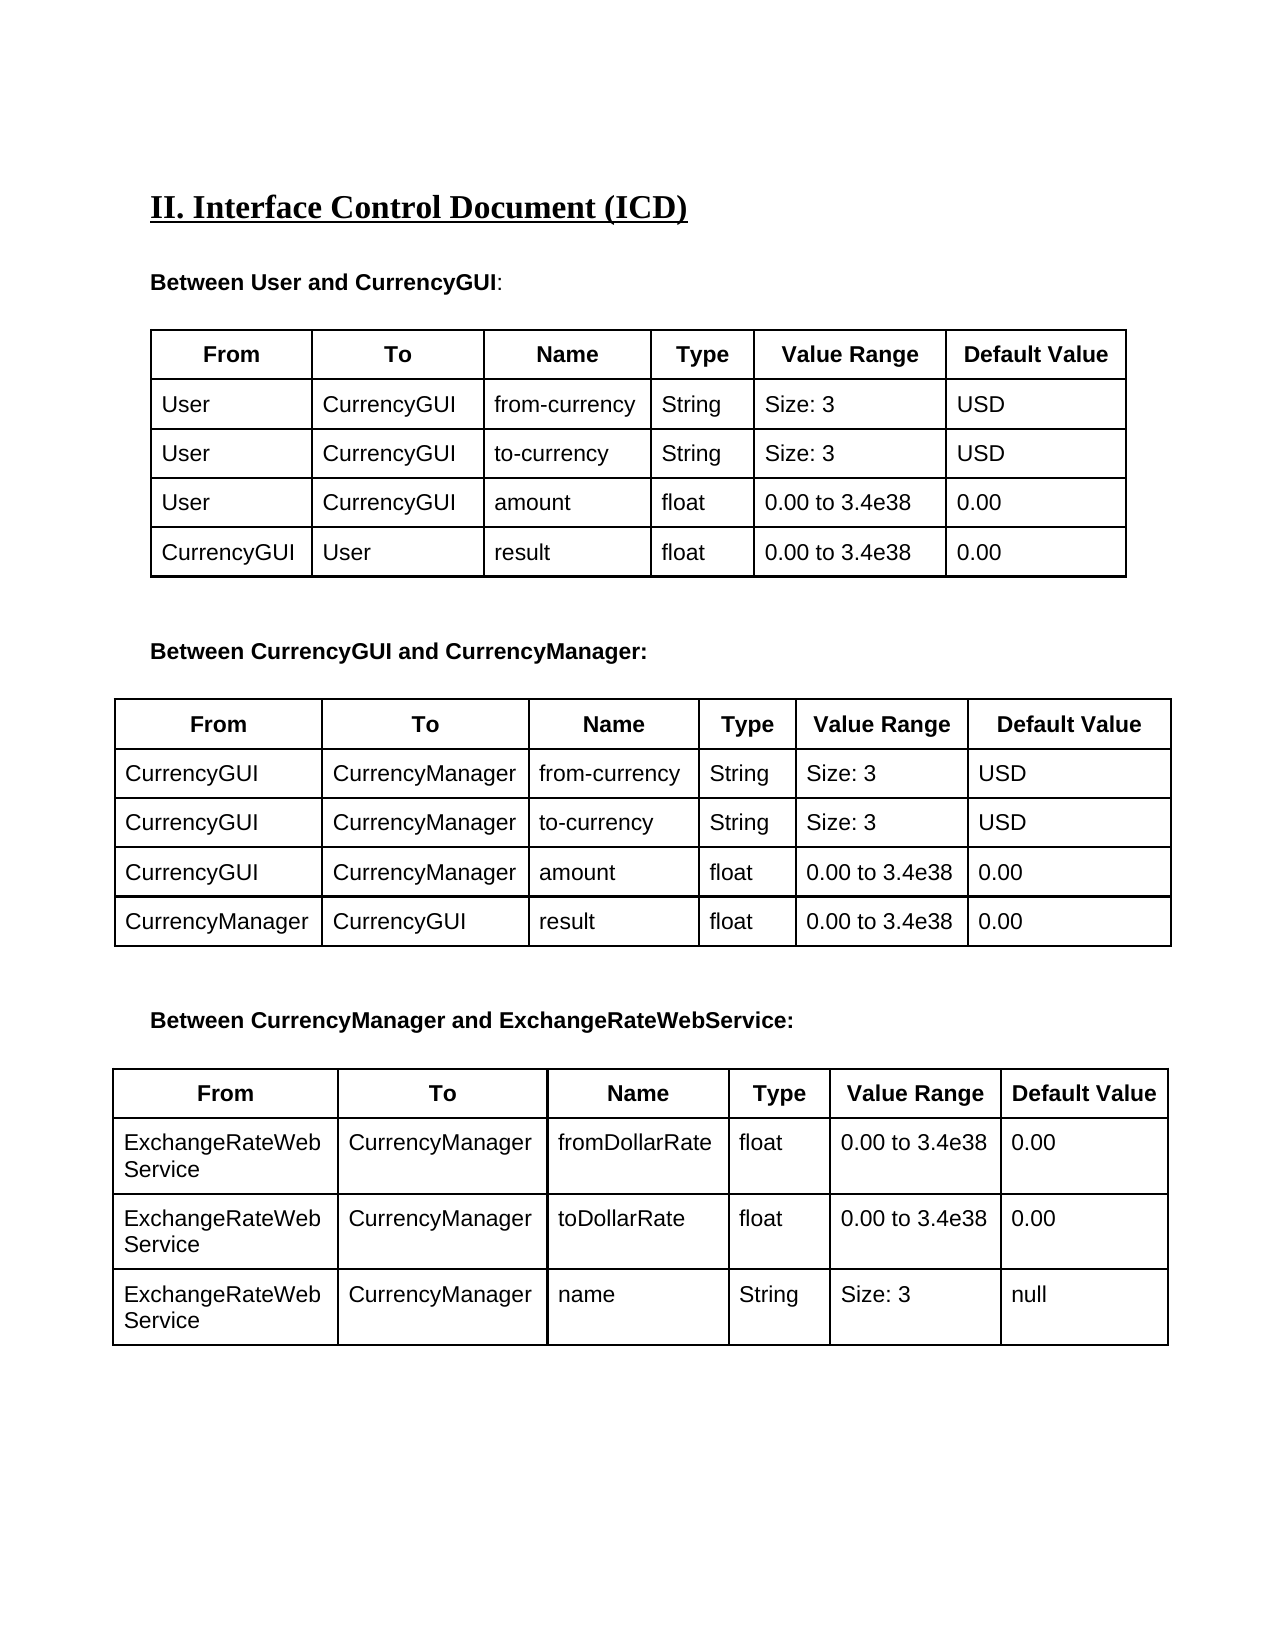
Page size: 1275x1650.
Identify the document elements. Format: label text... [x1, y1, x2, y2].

table_cell String [652, 380, 753, 427]
table_cell CurrencyManager [339, 1195, 546, 1268]
table_header From [116, 700, 321, 747]
table_cell 0.00 [947, 479, 1125, 526]
table_cell 0.00 to 3.4e38 [797, 848, 967, 895]
table_cell USD [947, 380, 1125, 427]
table_header Default Value [947, 331, 1125, 378]
table_cell CurrencyGUI [116, 848, 321, 895]
table_cell 0.00 to 3.4e38 [797, 898, 967, 944]
table_cell User [152, 479, 311, 526]
table_cell CurrencyManager [323, 848, 528, 895]
text Between CurrencyGUI and CurrencyManager: [150, 638, 1125, 664]
table_header From [152, 331, 311, 378]
table_cell USD [947, 430, 1125, 477]
table_cell result [530, 898, 698, 944]
table_cell Size: 3 [831, 1270, 1000, 1344]
table_cell CurrencyManager [339, 1119, 546, 1192]
table_header Value Range [755, 331, 945, 378]
table_cell float [730, 1195, 829, 1268]
table_cell CurrencyManager [339, 1270, 546, 1344]
table_cell CurrencyGUI [152, 528, 311, 575]
table_cell ExchangeRateWebService [114, 1270, 337, 1344]
table_header Type [652, 331, 753, 378]
table_cell ExchangeRateWebService [114, 1119, 337, 1192]
table_cell fromDollarRate [549, 1119, 728, 1192]
table_header Type [730, 1070, 829, 1117]
table_cell 0.00 [969, 848, 1170, 895]
table_cell result [485, 528, 650, 575]
table_cell null [1002, 1270, 1167, 1344]
table_cell String [730, 1270, 829, 1344]
table_cell String [700, 799, 795, 846]
table_cell float [700, 848, 795, 895]
table_header Default Value [969, 700, 1170, 747]
table_cell CurrencyManager [323, 750, 528, 797]
text Between User and CurrencyGUI: [150, 268, 1125, 295]
table_cell 0.00 to 3.4e38 [755, 528, 945, 575]
table_cell USD [969, 799, 1170, 846]
table_header Value Range [831, 1070, 1000, 1117]
table_cell CurrencyGUI [313, 380, 483, 427]
table_cell User [152, 430, 311, 477]
table_cell User [152, 380, 311, 427]
table_cell Size: 3 [797, 799, 967, 846]
table_cell toDollarRate [549, 1195, 728, 1268]
table_header Name [549, 1070, 728, 1117]
table_cell float [652, 479, 753, 526]
table_cell USD [969, 750, 1170, 797]
table_header Name [530, 700, 698, 747]
table_header To [323, 700, 528, 747]
table_cell to-currency [485, 430, 650, 477]
table_cell CurrencyGUI [313, 479, 483, 526]
table_cell String [652, 430, 753, 477]
table_cell from-currency [530, 750, 698, 797]
table_cell float [700, 898, 795, 944]
table_cell 0.00 to 3.4e38 [831, 1119, 1000, 1192]
table_header To [339, 1070, 546, 1117]
table_header Type [700, 700, 795, 747]
table_cell User [313, 528, 483, 575]
table_cell CurrencyGUI [116, 750, 321, 797]
subtitle II. Interface Control Document (ICD) [150, 187, 1125, 226]
table_cell CurrencyManager [116, 898, 321, 944]
table_cell CurrencyGUI [323, 898, 528, 944]
table_cell name [549, 1270, 728, 1344]
table_cell String [700, 750, 795, 797]
table_cell Size: 3 [797, 750, 967, 797]
table_header Value Range [797, 700, 967, 747]
table_cell float [652, 528, 753, 575]
table_cell ExchangeRateWebService [114, 1195, 337, 1268]
table_cell float [730, 1119, 829, 1192]
table_cell amount [530, 848, 698, 895]
table_cell to-currency [530, 799, 698, 846]
table_header From [114, 1070, 337, 1117]
table_cell 0.00 [969, 898, 1170, 944]
table_cell CurrencyGUI [313, 430, 483, 477]
table_cell 0.00 [947, 528, 1125, 575]
text Between CurrencyManager and ExchangeRateWebService: [150, 1007, 1125, 1033]
table_cell CurrencyGUI [116, 799, 321, 846]
table_header Name [485, 331, 650, 378]
table_header To [313, 331, 483, 378]
table_cell CurrencyManager [323, 799, 528, 846]
table_cell 0.00 to 3.4e38 [831, 1195, 1000, 1268]
table_cell from-currency [485, 380, 650, 427]
table_cell Size: 3 [755, 430, 945, 477]
table_cell Size: 3 [755, 380, 945, 427]
table_header Default Value [1002, 1070, 1167, 1117]
table_cell 0.00 [1002, 1119, 1167, 1192]
table_cell amount [485, 479, 650, 526]
table_cell 0.00 [1002, 1195, 1167, 1268]
table_cell 0.00 to 3.4e38 [755, 479, 945, 526]
